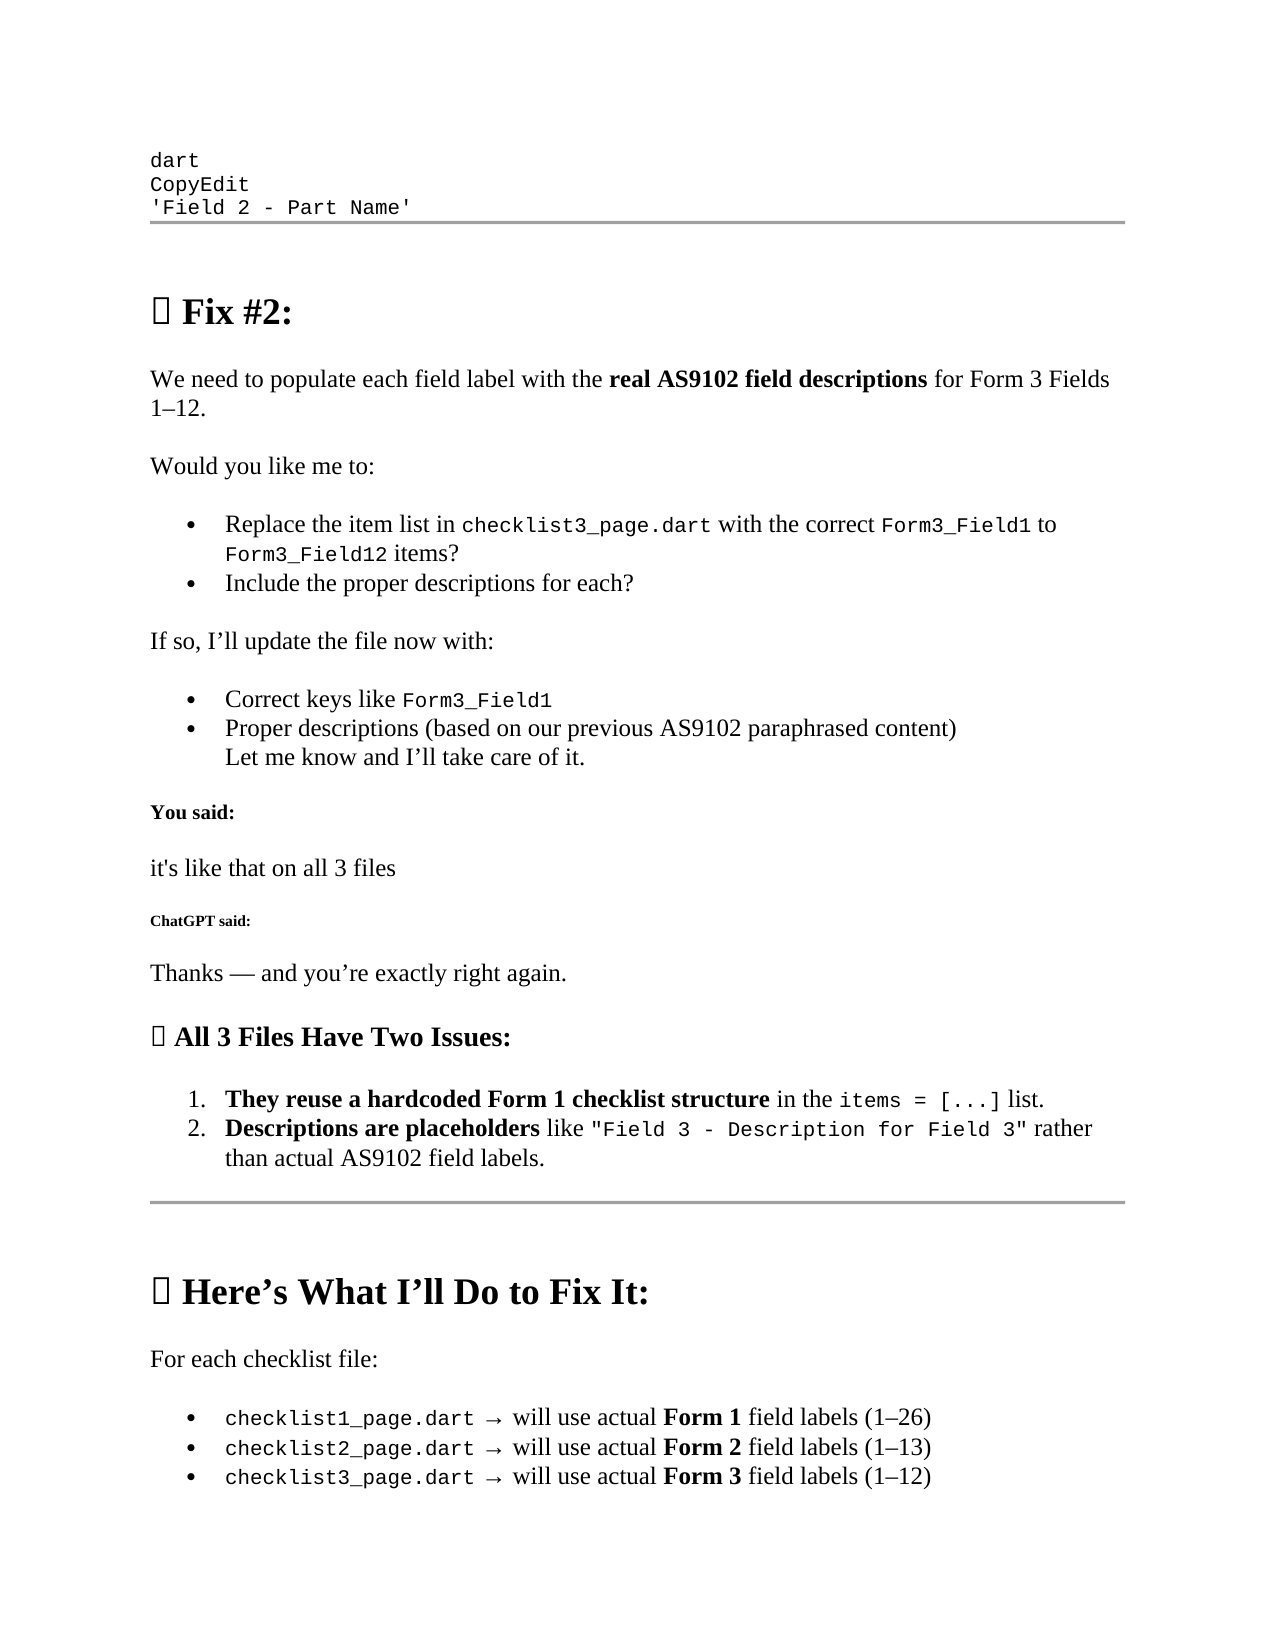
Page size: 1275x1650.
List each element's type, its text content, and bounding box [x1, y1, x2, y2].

text We need to populate each field label with the real AS9102 field descriptions for Form 3 Fields 1–12. [150, 364, 1125, 422]
list checklist2_page.dart → will use actual Form 2 field labels (1–13) [187, 1432, 1125, 1461]
text 🔥 All 3 Files Have Two Issues: [150, 1016, 1125, 1055]
text ChatGPT said: [150, 911, 1125, 929]
text dart [150, 150, 1125, 174]
text it's like that on all 3 files [150, 853, 1125, 882]
text CopyEdit [150, 174, 1125, 197]
text Would you like me to: [150, 451, 1125, 480]
text 'Field 2 - Part Name' [150, 197, 1125, 220]
text 🎯 Fix #2: [150, 284, 1125, 335]
list Correct keys like Form3_Field1 [187, 684, 1125, 713]
list checklist1_page.dart → will use actual Form 1 field labels (1–26) [187, 1402, 1125, 1432]
text If so, I’ll update the file now with: [150, 626, 1125, 655]
list Replace the item list in checklist3_page.dart with the correct Form3_Field1 to Form3_Field12 items? [187, 509, 1125, 568]
text Thanks — and you’re exactly right again. [150, 958, 1125, 987]
list Proper descriptions (based on our previous AS9102 paraphrased content) Let me know and I’ll take care of it. [187, 713, 1125, 771]
list Descriptions are placeholders like "Field 3 - Description for Field 3" rather than actual AS9102 field labels. [187, 1113, 1125, 1172]
text You said: [150, 800, 1125, 824]
list Include the proper descriptions for each? [187, 568, 1125, 597]
list They reuse a hardcoded Form 1 checklist structure in the items = [...] list. [187, 1084, 1125, 1113]
text For each checklist file: [150, 1344, 1125, 1373]
text ✅ Here’s What I’ll Do to Fix It: [150, 1264, 1125, 1315]
list checklist3_page.dart → will use actual Form 3 field labels (1–12) [187, 1461, 1125, 1491]
